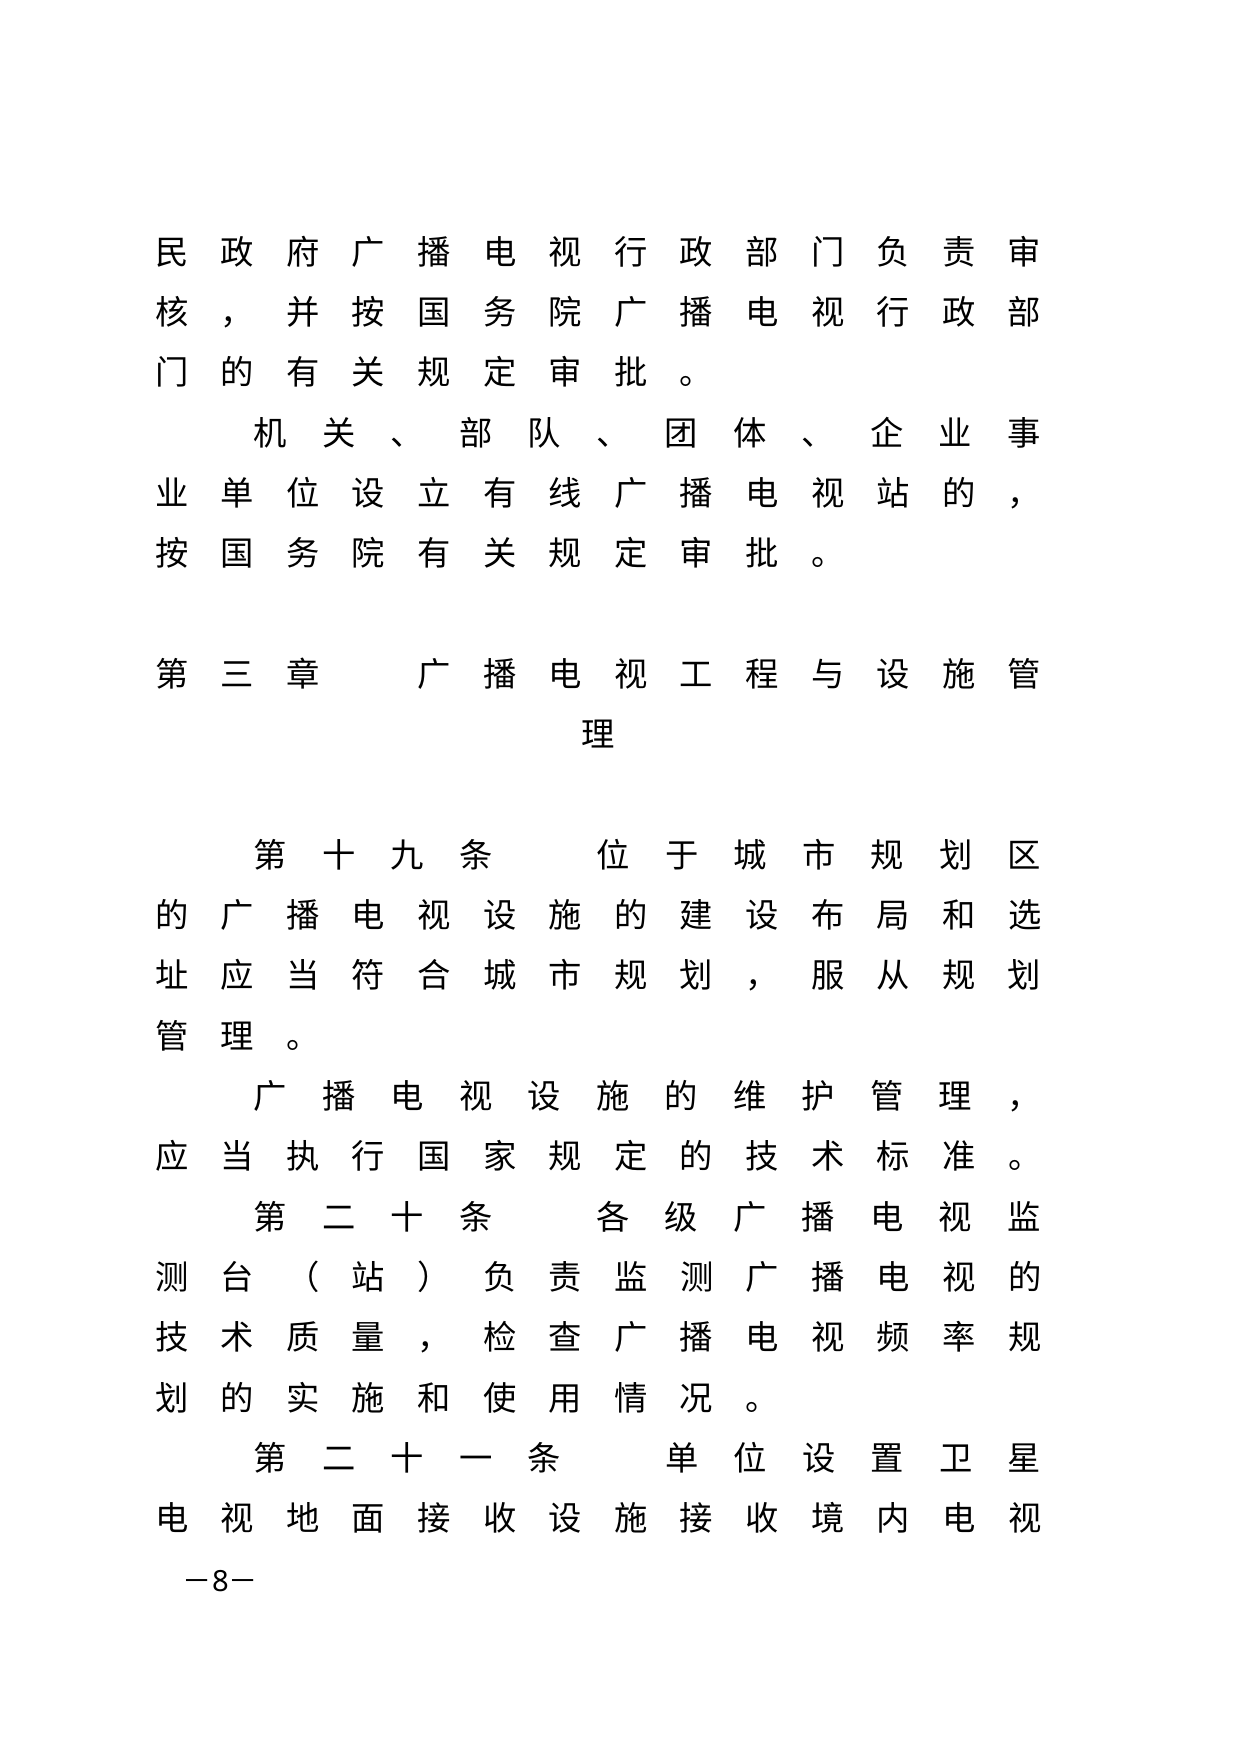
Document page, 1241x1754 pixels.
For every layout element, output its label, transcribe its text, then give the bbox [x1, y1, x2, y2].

text 第十八条 乡、镇设立广播电视站的，由所在地县级以上人民政府广播电视行政部门负责审核，并按国务院广播电视行政部门的有关规定审批。 [155, 219, 1073, 400]
text 广播电视设施的维护管理，应当执行国家规定的技术标准。 [155, 1064, 1073, 1184]
text 机关、部队、团体、企业事业单位设立有线广播电视站的，按国务院有关规定审批。 [155, 400, 1073, 581]
text 第十九条 位于城市规划区的广播电视设施的建设布局和选址应当符合城市规划，服从规划管理。 [155, 823, 1073, 1064]
text 第三章 广播电视工程与设施管理 [155, 642, 1073, 762]
text 第二十条 各级广播电视监测台（站）负责监测广播电视的技术质量，检查广播电视频率规划的实施和使用情况。 [155, 1184, 1073, 1426]
